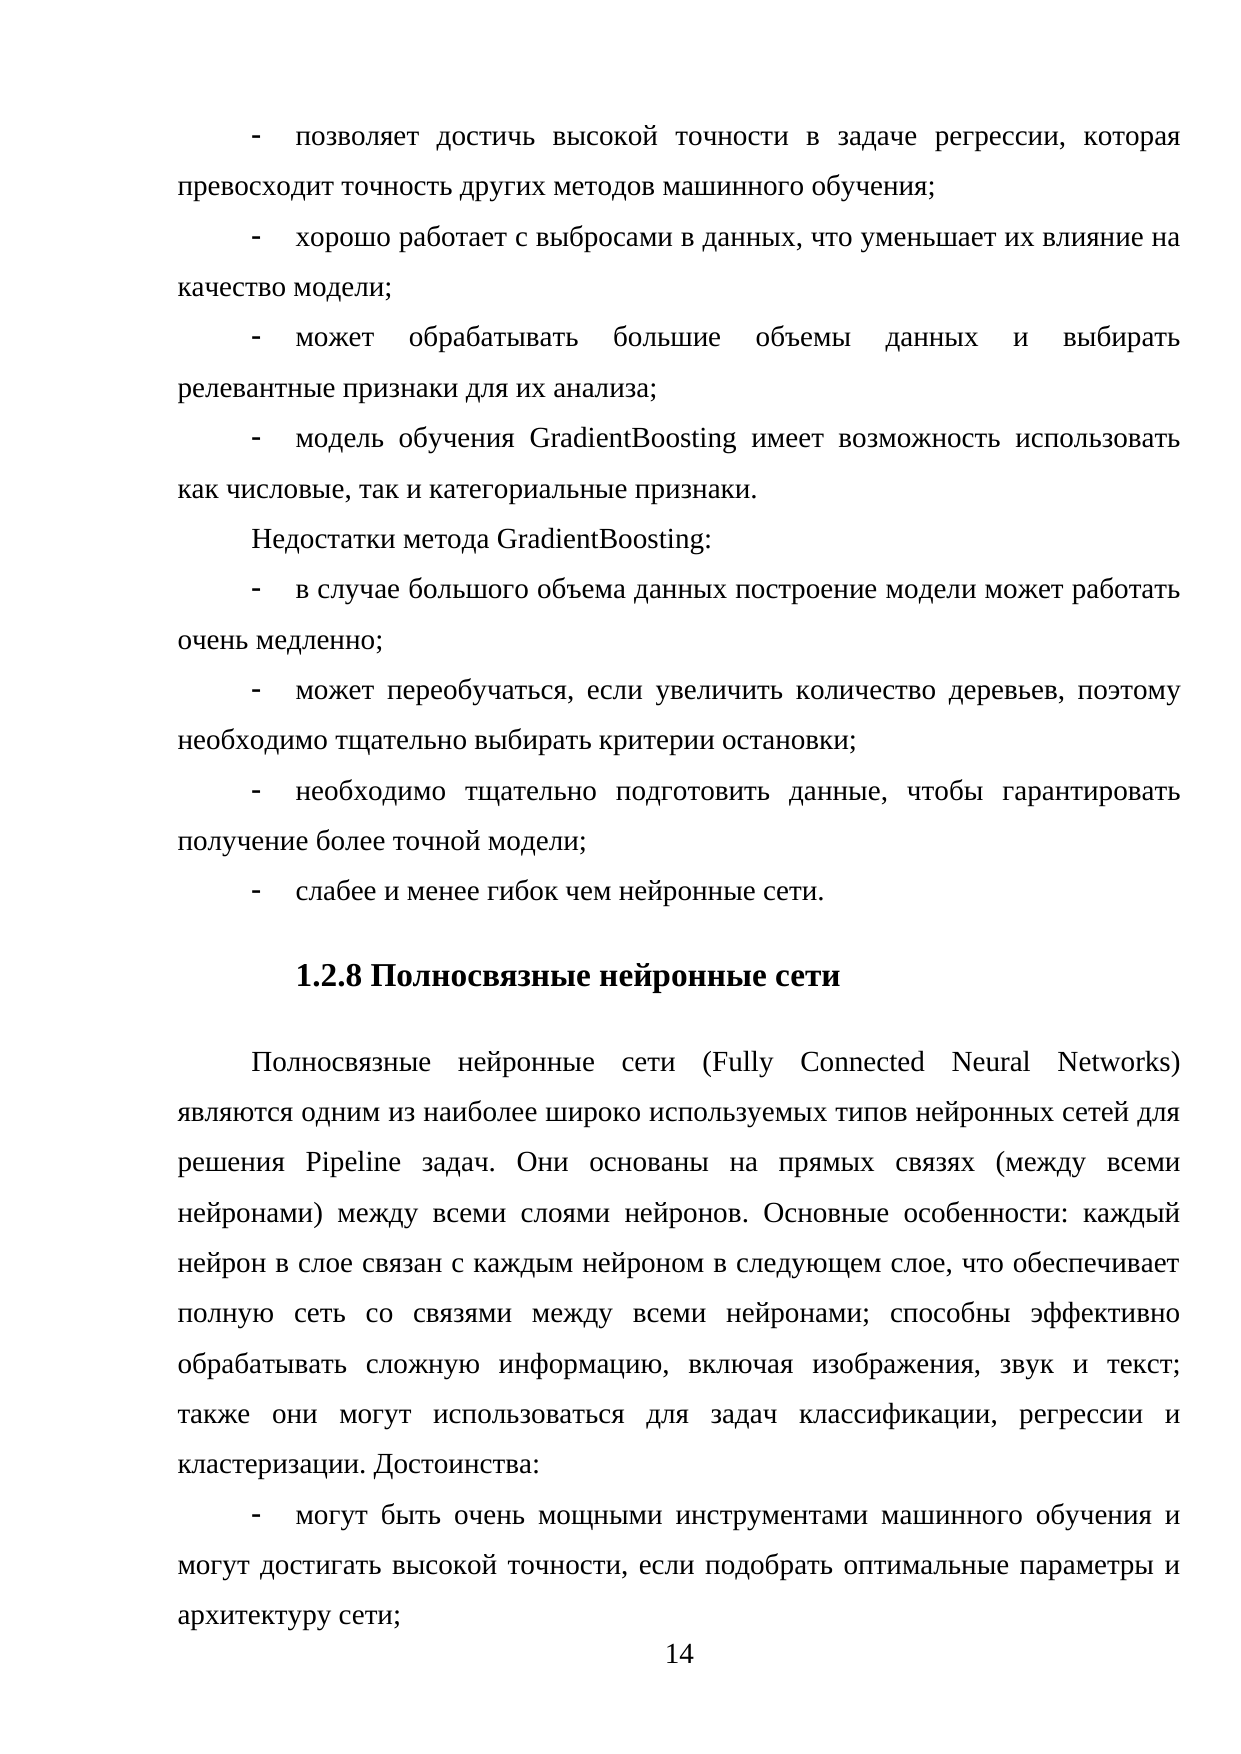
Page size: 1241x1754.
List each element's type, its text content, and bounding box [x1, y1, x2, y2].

list могут быть очень мощными инструментами машинного обучения и могут достигать высокой точности, если подобрать оптимальные параметры и архитектуру сети; [177, 1497, 1181, 1631]
text Недостатки метода GradientBoosting: [177, 521, 1181, 554]
list позволяет достичь высокой точности в задаче регрессии, которая превосходит точность других методов машинного обучения; [177, 118, 1181, 202]
list может обрабатывать большие объемы данных и выбирать релевантные признаки для их анализа; [177, 319, 1181, 403]
list слабее и менее гибок чем нейронные сети. [177, 873, 1181, 907]
list в случае большого объема данных построение модели может работать очень медленно; [177, 571, 1181, 655]
list необходимо тщательно подготовить данные, чтобы гарантировать получение более точной модели; [177, 773, 1181, 857]
list может переобучаться, если увеличить количество деревьев, поэтому необходимо тщательно выбирать критерии остановки; [177, 672, 1181, 756]
text 1.2.8 Полносвязные нейронные сети [177, 955, 1181, 993]
list хорошо работает с выбросами в данных, что уменьшает их влияние на качество модели; [177, 219, 1181, 303]
list модель обучения GradientBoosting имеет возможность использовать как числовые, так и категориальные признаки. [177, 420, 1181, 504]
text Полносвязные нейронные сети (Fully Connected Neural Networks) являются одним из наиболее широко используемых типов нейронных сетей для решения Pipeline задач. Они основаны на прямых связях (между всеми нейронами) между всеми слоями нейронов. Основные особенности: каждый нейрон в слое связан с каждым нейроном в следующем слое, что обеспечивает полную сеть со связями между всеми нейронами; способны эффективно обрабатывать сложную информацию, включая изображения, звук и текст; также они могут использоваться для задач классификации, регрессии и кластеризации. Достоинства: [177, 1044, 1181, 1480]
